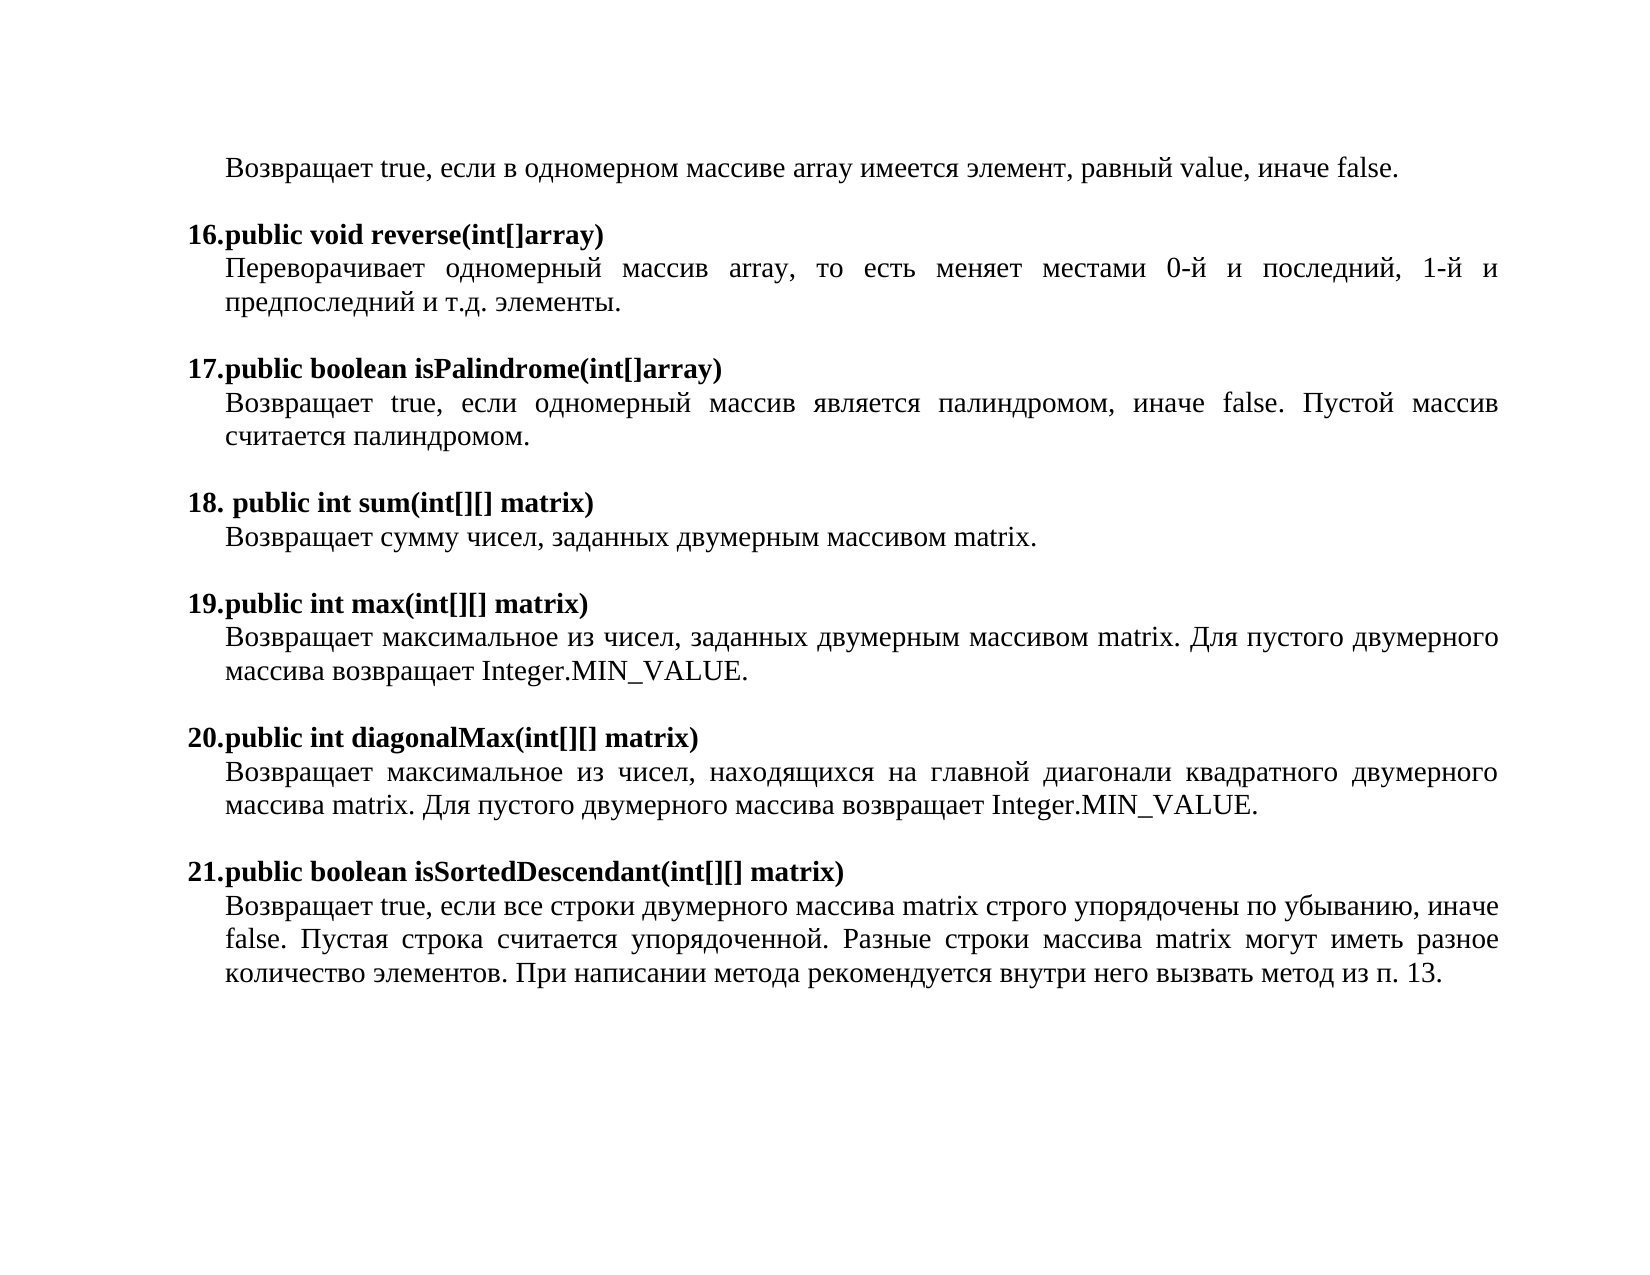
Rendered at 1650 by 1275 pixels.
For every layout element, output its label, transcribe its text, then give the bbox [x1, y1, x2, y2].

text Возвращает максимальное из чисел, находящихся на главной диагонали квадратного двумерного массива matrix. Для пустого двумерного массива возвращает Integer.MIN_VALUE. [225, 754, 1500, 821]
text Возвращает максимальное из чисел, заданных двумерным массивом matrix. Для пустого двумерного массива возвращает Integer.MIN_VALUE. [225, 619, 1500, 687]
list public void reverse(int[]array) [187, 217, 1500, 251]
text Возвращает сумму чисел, заданных двумерным массивом matrix. [150, 519, 1500, 552]
list public boolean isSortedDescendant(int[][] matrix) [187, 854, 1500, 888]
list public int sum(int[][] matrix) [187, 485, 1500, 519]
list public boolean isPalindrome(int[]array) [187, 351, 1500, 385]
text Возвращает true, если все строки двумерного массива matrix строго упорядочены по убыванию, иначе false. Пустая строка считается упорядоченной. Разные строки массива matrix могут иметь разное количество элементов. При написании метода рекомендуется внутри него вызвать метод из п. 13. [225, 888, 1500, 988]
list public int max(int[][] matrix) [187, 586, 1500, 619]
list public int diagonalMax(int[][] matrix) [187, 720, 1500, 754]
text Возвращает true, если в одномерном массиве array имеется элемент, равный value, иначе false. [225, 150, 1500, 183]
text Переворачивает одномерный массив array, то есть меняет местами 0-й и последний, 1-й и предпоследний и т.д. элементы. [225, 251, 1500, 318]
text Возвращает true, если одномерный массив является палиндромом, иначе false. Пустой массив считается палиндромом. [225, 385, 1500, 452]
